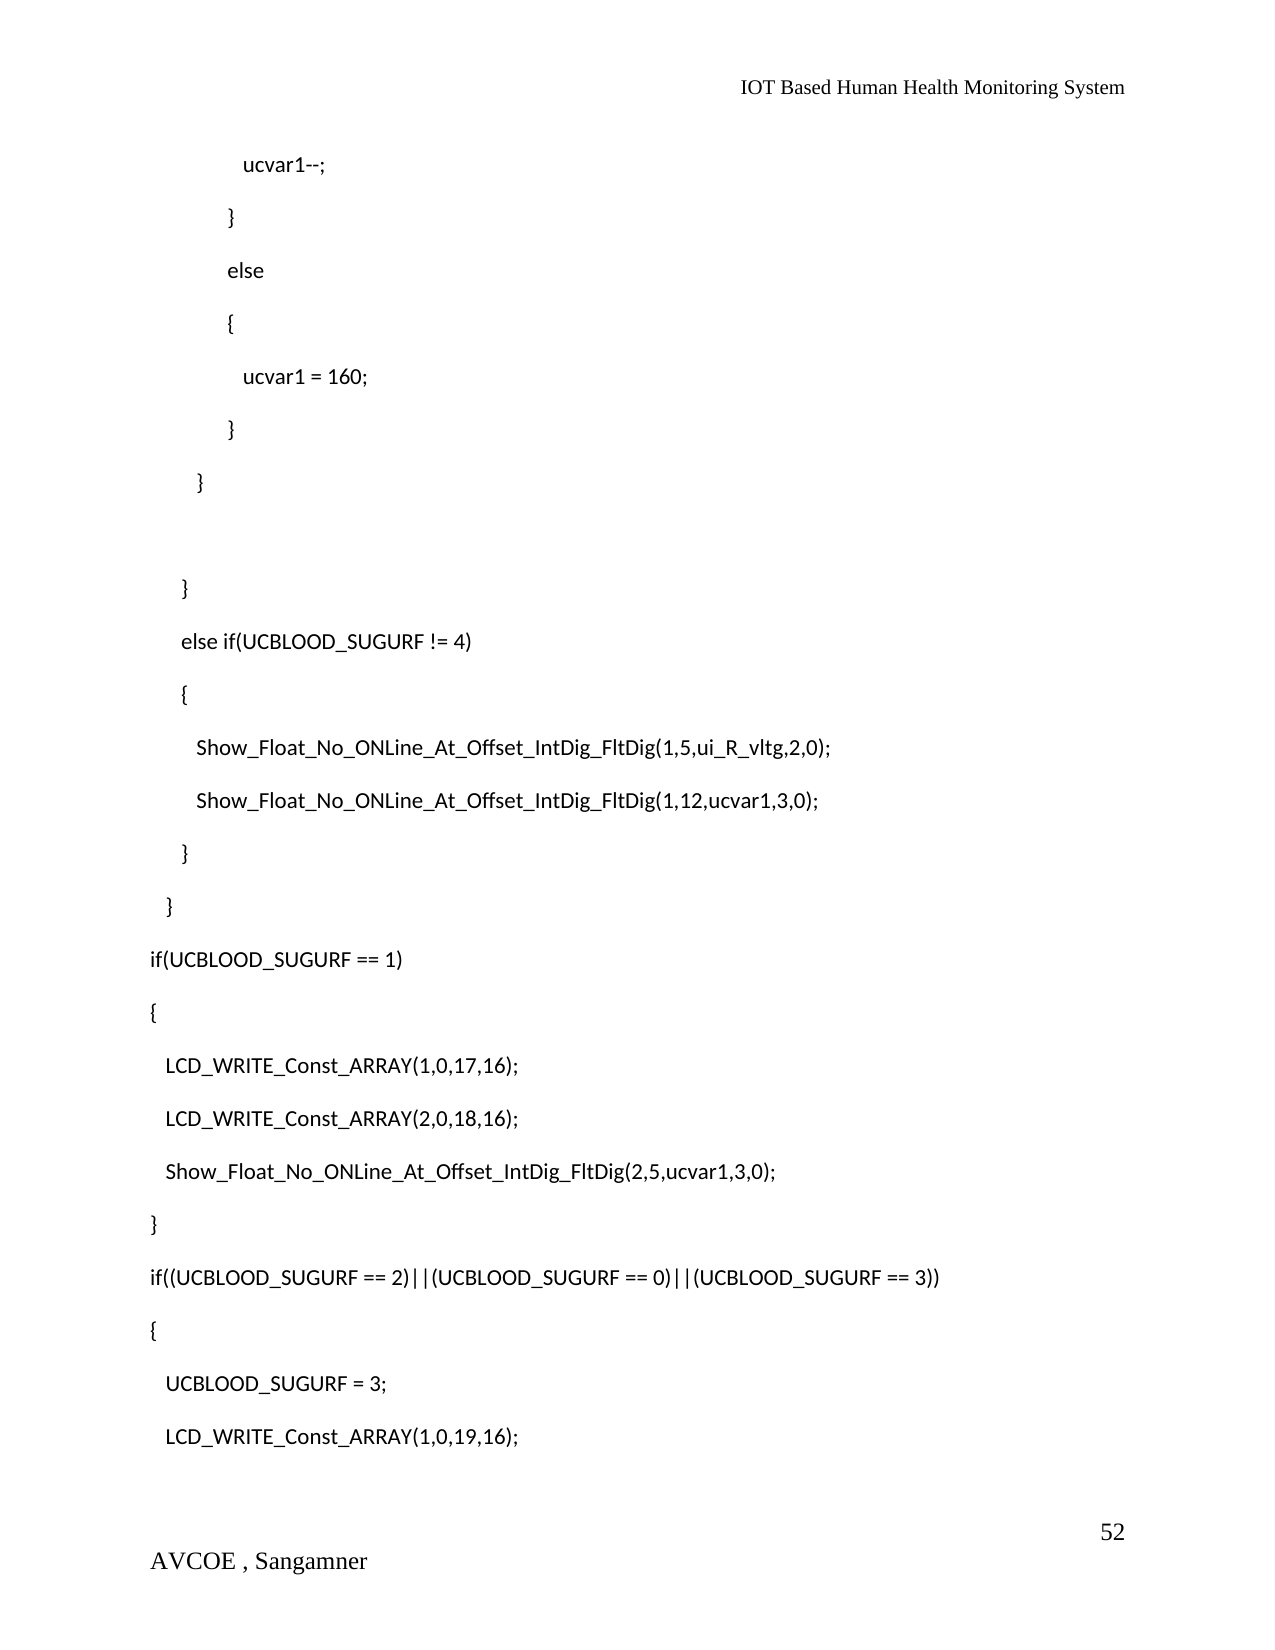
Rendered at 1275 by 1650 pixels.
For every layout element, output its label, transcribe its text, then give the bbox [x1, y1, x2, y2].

text } [150, 415, 1125, 443]
text } [150, 574, 1125, 602]
text UCBLOOD_SUGURF = 3; [150, 1369, 1125, 1397]
text { [150, 680, 1125, 708]
text } [150, 892, 1125, 920]
text } [150, 839, 1125, 867]
text { [150, 309, 1125, 337]
text ucvar1--; [150, 150, 1125, 178]
text { [150, 1316, 1125, 1344]
text if(UCBLOOD_SUGURF == 1) [150, 945, 1125, 973]
text } [150, 203, 1125, 231]
text { [150, 998, 1125, 1026]
text Show_Float_No_ONLine_At_Offset_IntDig_FltDig(2,5,ucvar1,3,0); [150, 1157, 1125, 1185]
text } [150, 468, 1125, 496]
text else [150, 256, 1125, 284]
text LCD_WRITE_Const_ARRAY(1,0,19,16); [150, 1422, 1125, 1451]
text else if(UCBLOOD_SUGURF != 4) [150, 627, 1125, 655]
text LCD_WRITE_Const_ARRAY(1,0,17,16); [150, 1051, 1125, 1079]
text LCD_WRITE_Const_ARRAY(2,0,18,16); [150, 1104, 1125, 1132]
text if((UCBLOOD_SUGURF == 2)||(UCBLOOD_SUGURF == 0)||(UCBLOOD_SUGURF == 3)) [150, 1263, 1125, 1291]
text Show_Float_No_ONLine_At_Offset_IntDig_FltDig(1,12,ucvar1,3,0); [150, 786, 1125, 814]
text ucvar1 = 160; [150, 362, 1125, 390]
text Show_Float_No_ONLine_At_Offset_IntDig_FltDig(1,5,ui_R_vltg,2,0); [150, 733, 1125, 761]
text } [150, 1210, 1125, 1238]
